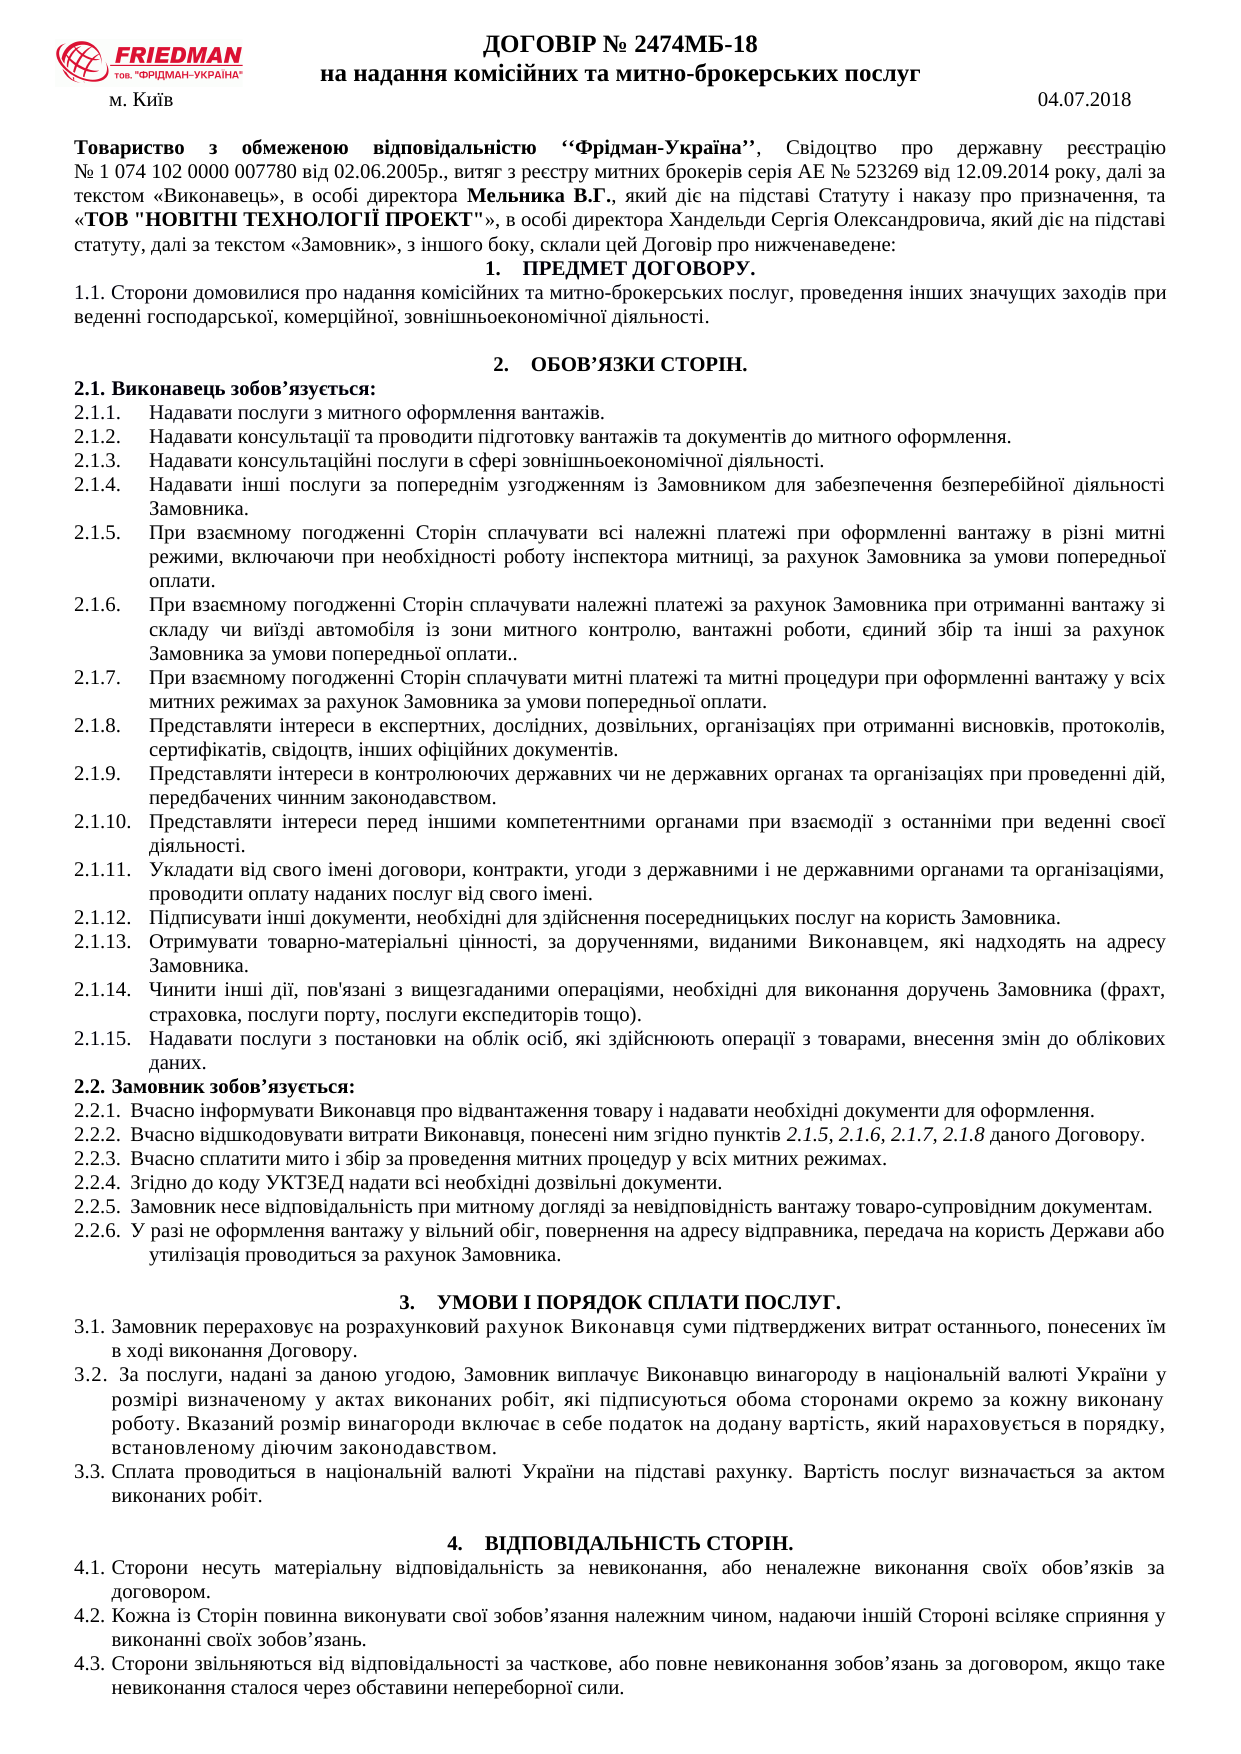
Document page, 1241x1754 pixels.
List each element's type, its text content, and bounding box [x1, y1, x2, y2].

list Замовник зобов’язується: [74, 1074, 1167, 1098]
list ВІДПОВІДАЛЬНІСТЬ СТОРІН. [74, 1531, 1167, 1555]
list Замовник перераховує на розрахунковий рахунок Виконавця суми підтверджених витрат останнього, понесених їм в ході виконання Договору. [74, 1314, 1167, 1362]
list Замовник несе відповідальність при митному догляді за невідповідність вантажу товаро-супровідним документам. [74, 1194, 1167, 1218]
list ПРЕДМЕТ ДОГОВОРУ. [74, 256, 1167, 279]
text м. Київ 04.07.2018 [74, 87, 1167, 111]
list Виконавець зобов’язується: [74, 376, 1167, 400]
list УМОВИ І ПОРЯДОК СПЛАТИ ПОСЛУГ. [74, 1290, 1167, 1314]
text на надання комісійних та митно-брокерських послуг [243, 58, 1167, 87]
list При взаємному погодженні Сторін сплачувати митні платежі та митні процедури при оформленні вантажу у всіх митних режимах за рахунок Замовника за умови попередньої оплати. [74, 664, 1167, 713]
list Надавати послуги з митного оформлення вантажів. [74, 400, 1167, 424]
list Вчасно інформувати Виконавця про відвантаження товару і надавати необхідні документи для оформлення. [74, 1098, 1167, 1122]
list Надавати інші послуги за попереднім узгодженням із Замовником для забезпечення безперебійної діяльності Замовника. [74, 472, 1167, 520]
list Укладати від свого імені договори, контракти, угоди з державними і не державними органами та організаціями, проводити оплату наданих послуг від свого імені. [74, 857, 1167, 905]
list Надавати консультаційні послуги в сфері зовнішньоекономічної діяльності. [74, 448, 1167, 472]
list Надавати консультації та проводити підготовку вантажів та документів до митного оформлення. [74, 424, 1167, 448]
list Отримувати товарно-матеріальні цінності, за дорученнями, виданими Виконавцем, які надходять на адресу Замовника. [74, 929, 1167, 977]
list За послуги, надані за даною угодою, Замовник виплачує Виконавцю винагороду в національній валюті України у розмірі визначеному у актах виконаних робіт, які підписуються обома сторонами окремо за кожну виконану роботу. Вказаний розмір винагороди включає в себе податок на додану вартість, який нараховується в порядку, встановленому діючим законодавством. [74, 1362, 1167, 1459]
list Підписувати інші документи, необхідні для здійснення посередницьких послуг на користь Замовника. [74, 905, 1167, 929]
list 1.1. Сторони домовилися про надання комісійних та митно-брокерських послуг, проведення інших значущих заходів при веденні господарської, комерційної, зовнішньоекономічної діяльності. [74, 279, 1167, 328]
list Представляти інтереси в експертних, дослідних, дозвільних, організаціях при отриманні висновків, протоколів, сертифікатів, свідоцтв, інших офіційних документів. [74, 713, 1167, 761]
list Сторони звільняються від відповідальності за часткове, або повне невиконання зобов’язань за договором, якщо таке невиконання сталося через обставини непереборної сили. [74, 1651, 1167, 1699]
list Представляти інтереси перед іншими компетентними органами при взаємодії з останніми при веденні своєї діяльності. [74, 809, 1167, 857]
list У разі не оформлення вантажу у вільний обіг, повернення на адресу відправника, передача на користь Держави або утилізація проводиться за рахунок Замовника. [74, 1218, 1167, 1266]
text Товариство з обмеженою відповідальністю ‘‘Фрідман-Україна’’, Свідоцтво про державну реєстрацію № 1 074 102 0000 007780 від 02.06.2005р., витяг з реєстру митних брокерів серія АЕ № 523269 від 12.09.2014 року, далі за текстом «Виконавець», в особі директора Мельника В.Г., який діє на підставі Статуту і наказу про призначення, та «ТОВ "НОВІТНІ ТЕХНОЛОГІЇ ПРОЕКТ"», в особі директора Хандельди Сергія Олександровича, який діє на підставі статуту, далі за текстом «Замовник», з іншого боку, склали цей Договір про нижченаведене: [74, 135, 1167, 256]
list Сплата проводиться в національній валюті України на підставі рахунку. Вартість послуг визначається за актом виконаних робіт. [74, 1459, 1167, 1507]
list При взаємному погодженні Сторін сплачувати всі належні платежі при оформленні вантажу в різні митні режими, включаючи при необхідності роботу інспектора митниці, за рахунок Замовника за умови попередньої оплати. [74, 520, 1167, 592]
list При взаємному погодженні Сторін сплачувати належні платежі за рахунок Замовника при отриманні вантажу зі складу чи виїзді автомобіля із зони митного контролю, вантажні роботи, єдиний збір та інші за рахунок Замовника за умови попередньої оплати.. [74, 592, 1167, 664]
picture [55, 39, 243, 87]
list Сторони несуть матеріальну відповідальність за невиконання, або неналежне виконання своїх обов’язків за договором. [74, 1555, 1167, 1603]
list Згідно до коду УКТЗЕД надати всі необхідні дозвільні документи. [74, 1170, 1167, 1194]
list Кожна із Сторін повинна виконувати свої зобов’язання належним чином, надаючи іншій Стороні всіляке сприяння у виконанні своїх зобов’язань. [74, 1603, 1167, 1651]
text ДОГОВІР № 2474МБ-18 [74, 29, 1167, 58]
list Вчасно сплатити мито і збір за проведення митних процедур у всіх митних режимах. [74, 1146, 1167, 1170]
list Вчасно відшкодовувати витрати Виконавця, понесені ним згідно пунктів 2.1.5, 2.1.6, 2.1.7, 2.1.8 даного Договору. [74, 1122, 1167, 1146]
list ОБОВ’ЯЗКИ СТОРІН. [74, 352, 1167, 376]
list Чинити інші дії, пов'язані з вищезгаданими операціями, необхідні для виконання доручень Замовника (фрахт, страховка, послуги порту, послуги експедиторів тощо). [74, 977, 1167, 1026]
list Надавати послуги з постановки на облік осiб, якi здiйснюють операцiї з товарами, внесення змін до облікових даних. [74, 1026, 1167, 1074]
list Представляти інтереси в контролюючих державних чи не державних органах та організаціях при проведенні дій, передбачених чинним законодавством. [74, 761, 1167, 809]
